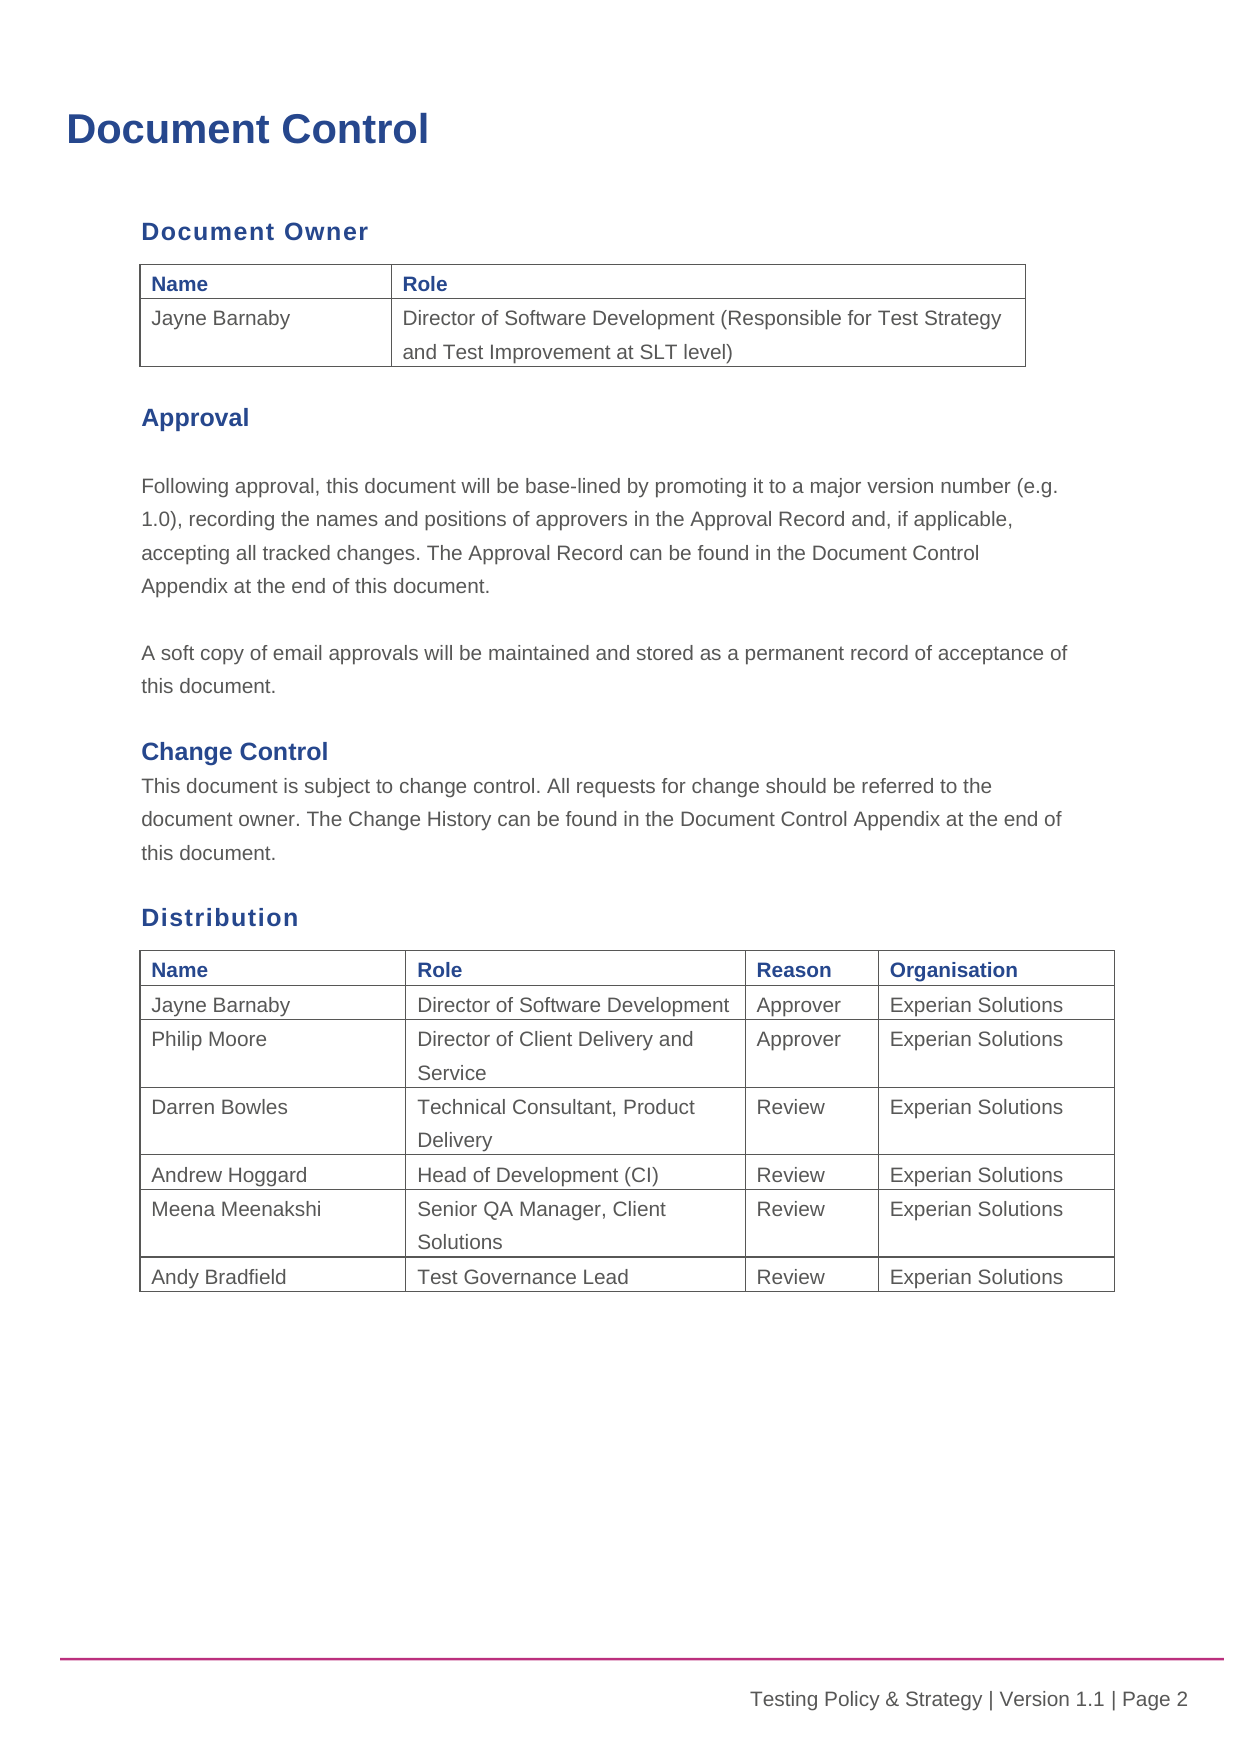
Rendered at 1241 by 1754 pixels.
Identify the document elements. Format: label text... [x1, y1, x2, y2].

table_header Role [406, 951, 745, 984]
table_cell Meena Meenakshi [141, 1190, 405, 1256]
table_cell Darren Bowles [141, 1088, 405, 1154]
table_header Name [141, 951, 405, 984]
text Approval [66, 400, 1069, 433]
table_cell Experian Solutions [879, 1258, 1114, 1291]
subtitle Document Control [66, 104, 1188, 152]
table_cell Approver [746, 1020, 878, 1087]
table_cell Approver [746, 986, 878, 1019]
subtitle Distribution [141, 900, 1069, 933]
table_header Name [141, 265, 391, 298]
table_cell Director of Software Development (Responsible for Test Strategy and Test Improvement at SLT level) [392, 299, 1025, 366]
table_cell Review [746, 1088, 878, 1154]
table_cell Senior QA Manager, Client Solutions [406, 1190, 745, 1256]
table_cell Experian Solutions [879, 1190, 1114, 1256]
text Change Control [66, 733, 1069, 767]
table_cell Experian Solutions [879, 1020, 1114, 1087]
table_header Organisation [879, 951, 1114, 984]
text A soft copy of email approvals will be maintained and stored as a permanent record of acceptance of this document. [141, 633, 1069, 700]
table_cell Jayne Barnaby [141, 986, 405, 1019]
table_cell Director of Client Delivery and Service [406, 1020, 745, 1087]
table_cell Director of Software Development [406, 986, 745, 1019]
table_cell Head of Development (CI) [406, 1155, 745, 1189]
text This document is subject to change control. All requests for change should be referred to the document owner. The Change History can be found in the Document Control Appendix at the end of this document. [141, 767, 1069, 867]
table_cell Jayne Barnaby [141, 299, 391, 366]
table_cell Experian Solutions [879, 1088, 1114, 1154]
table_cell Review [746, 1258, 878, 1291]
table_cell Technical Consultant, Product Delivery [406, 1088, 745, 1154]
table_cell Philip Moore [141, 1020, 405, 1087]
table_cell Test Governance Lead [406, 1258, 745, 1291]
table_cell Experian Solutions [879, 986, 1114, 1019]
table_cell Andrew Hoggard [141, 1155, 405, 1189]
text Following approval, this document will be base-lined by promoting it to a major version number (e.g. 1.0), recording the names and positions of approvers in the Approval Record and, if applicable, accepting all tracked changes. The Approval Record can be found in the Document Control Appendix at the end of this document. [141, 467, 1069, 600]
table_cell Review [746, 1190, 878, 1256]
table_cell Review [746, 1155, 878, 1189]
table_header Reason [746, 951, 878, 984]
subtitle Document Owner [141, 214, 1069, 247]
table_cell Experian Solutions [879, 1155, 1114, 1189]
table_cell Andy Bradfield [141, 1258, 405, 1291]
table_header Role [392, 265, 1025, 298]
